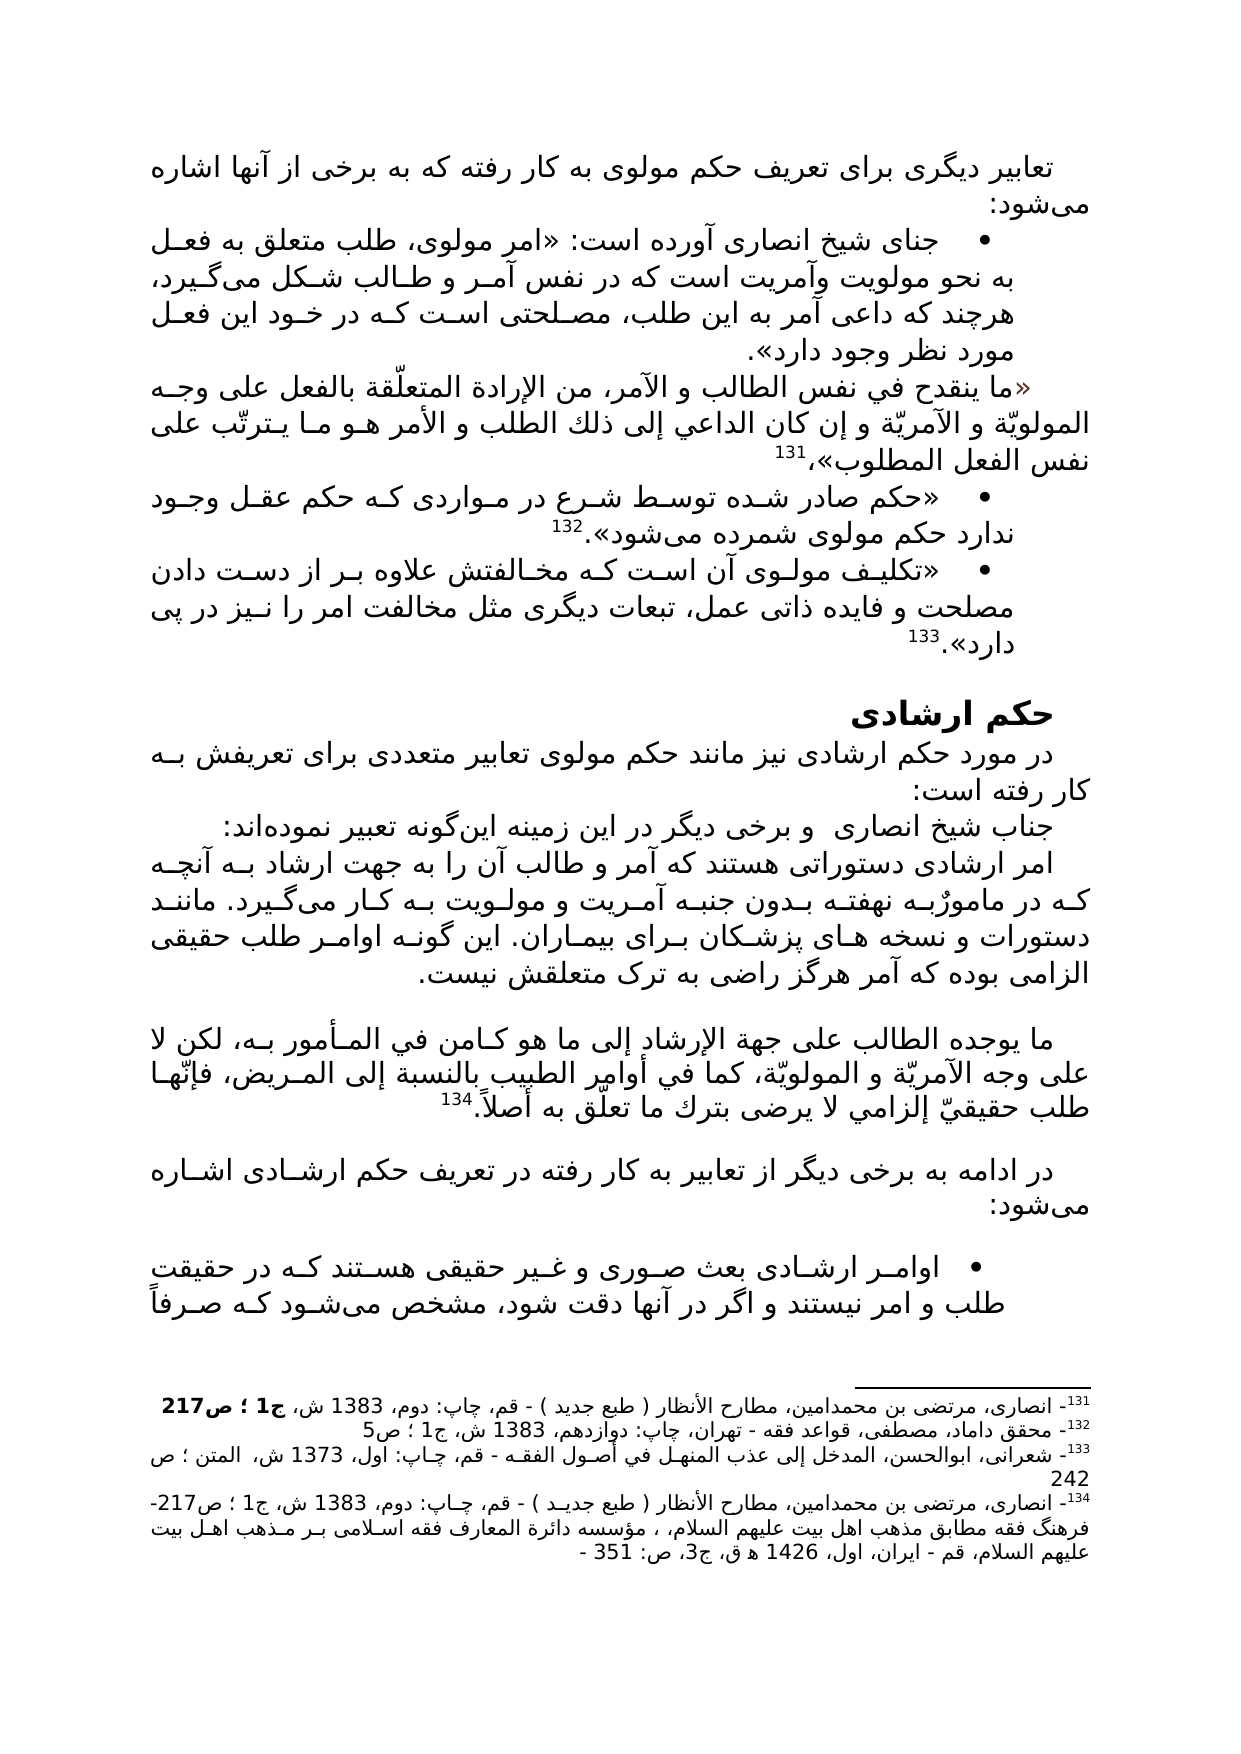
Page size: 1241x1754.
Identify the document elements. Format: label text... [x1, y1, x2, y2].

text امر ارشادی دستوراتی هستند که آمر و طالب آن را به جهت ارشاد به آنچه که در مامورٌبه نهفته بدون جنبه آمریت و مولویت به کار می‌گیرد. مانند دستورات و نسخه های پزشکان برای بیماران. این گونه اوامر طلب حقیقی الزامی بوده که آمر هرگز راضی به ترک متعلقش نیست. [150, 1103, 1090, 1247]
text جناب شیخ انصاری و برخی دیگر در این زمینه این‌گونه تعبیر نموده‌اند: [150, 1066, 1090, 1100]
text حكم ارشادى‏ [150, 951, 1090, 990]
list «حکم صادر شده توسط شرع در مواردی که حکم عقل وجود ندارد حکم مولوی شمرده می‌شود». [150, 737, 1015, 807]
list جنای شیخ انصاری آورده است: «امر مولوی، طلب متعلق به فعل به نحو مولویت وآمریت است که در نفس آمر و طالب شکل می‌گیرد، هرچند که داعی آمر به این طلب، مصلحتی است که در خود این فعل مورد نظر وجود دارد». [150, 480, 1015, 624]
list «تکلیف مولوی آن است که مخالفتش علاوه بر از دست دادن مصلحت و فایده ذاتی عمل، تبعات دیگری مثل مخالفت امر را نیز در پی دارد». [150, 810, 1015, 917]
text اعتبارات و مجعولات واقعی و حقیقی شرعى که داراى ثواب و عقاب بوده احكام مولوى نامیده شده، و در مقابل احكام ارشادى قرار می‌گیرد و منظور از آن، مجعولات و احکام حقيقى شرعى است كه لازمه آن طلب فعل يا بعث به سوى آن و يا زجر (منع) حقيقى مكلف از انجام فعلِ متعلقِ حكم است و بر انجام دادن آن اطاعت و ثواب و عدم امتثال آن عصيان و عقاب مترتب است، مانند: «أَقِيمُوا الصَّلاةَ» كه حكم وجوب نماز از آن به دست مى‏آيد و موافقت با آن و امتثالش، ثواب و مخالفتش، عقاب در پی‌دارد. [150, 150, 1090, 404]
text تعابیر دیگری برای تعریف حکم مولوی به کار رفته که به برخی از آنها اشاره می‌شود: [150, 407, 1090, 477]
text در مورد حکم ارشادی نیز مانند حکم مولوی تعابیر متعددی برای تعریفش به کار رفته است: [150, 993, 1090, 1063]
text «ما ينقدح في نفس الطالب و الآمر، من الإرادة المتعلّقة بالفعل على وجه المولويّة و الآمريّة و إن كان الداعي إلى ذلك الطلب و الأمر هو ما يترتّب على نفس الفعل المطلوب»، [150, 627, 1090, 734]
